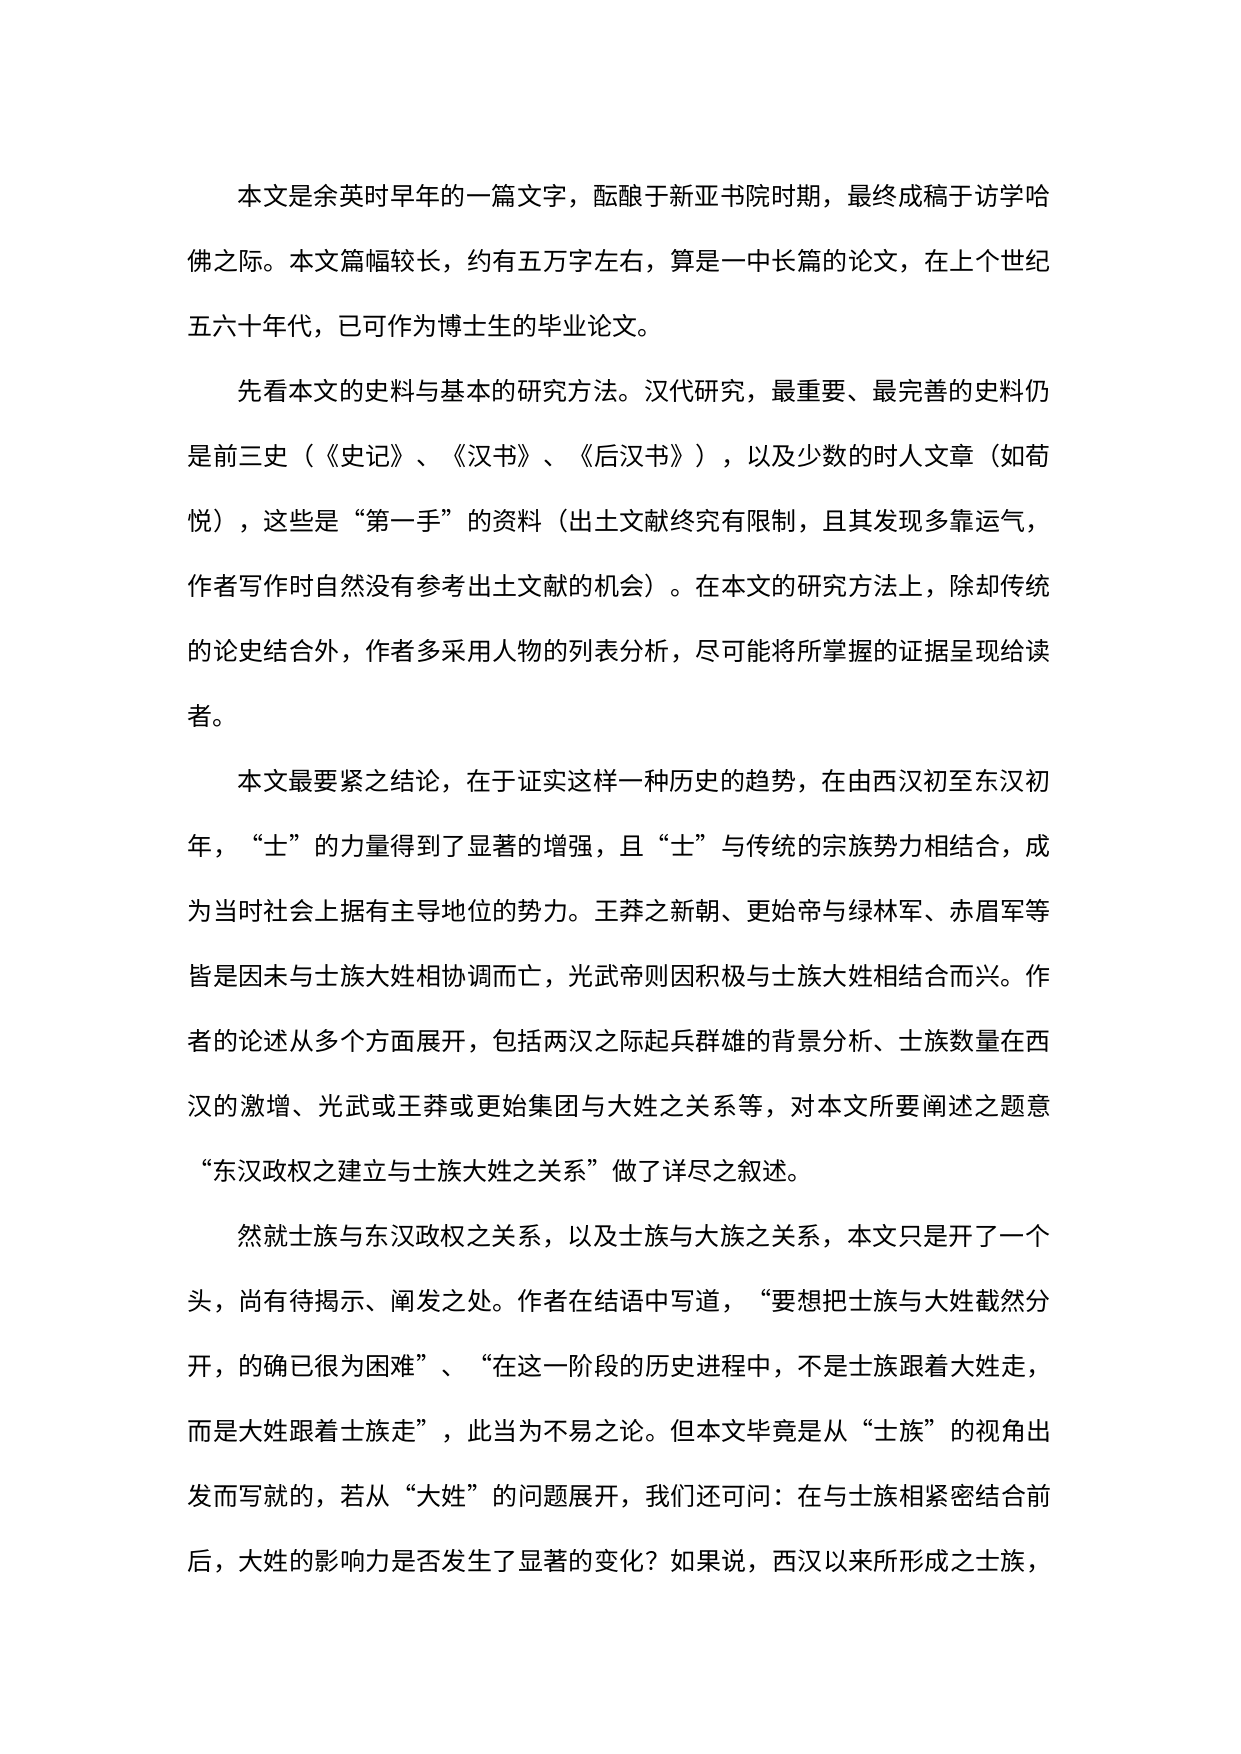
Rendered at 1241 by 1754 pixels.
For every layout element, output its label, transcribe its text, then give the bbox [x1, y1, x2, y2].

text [187, 1202, 1053, 1592]
text 本文是余英时早年的一篇文字，酝酿于新亚书院时期，最终成稿于访学哈佛之际。本文篇幅较长，约有五万字左右，算是一中长篇的论文，在上个世纪五六十年代，已可作为博士生的毕业论文。 [187, 162, 1053, 357]
text 本文最要紧之结论，在于证实这样一种历史的趋势，在由西汉初至东汉初年，“士”的力量得到了显著的增强，且“士”与传统的宗族势力相结合，成为当时社会上据有主导地位的势力。王莽之新朝、更始帝与绿林军、赤眉军等皆是因未与士族大姓相协调而亡，光武帝则因积极与士族大姓相结合而兴。作者的论述从多个方面展开，包括两汉之际起兵群雄的背景分析、士族数量在西汉的激增、光武或王莽或更始集团与大姓之关系等，对本文所要阐述之题意“东汉政权之建立与士族大姓之关系”做了详尽之叙述。 [187, 747, 1053, 1202]
text 先看本文的史料与基本的研究方法。汉代研究，最重要、最完善的史料仍是前三史（《史记》、《汉书》、《后汉书》），以及少数的时人文章（如荀悦），这些是“第一手”的资料（出土文献终究有限制，且其发现多靠运气，作者写作时自然没有参考出土文献的机会）。在本文的研究方法上，除却传统的论史结合外，作者多采用人物的列表分析，尽可能将所掌握的证据呈现给读者。 [187, 357, 1053, 747]
